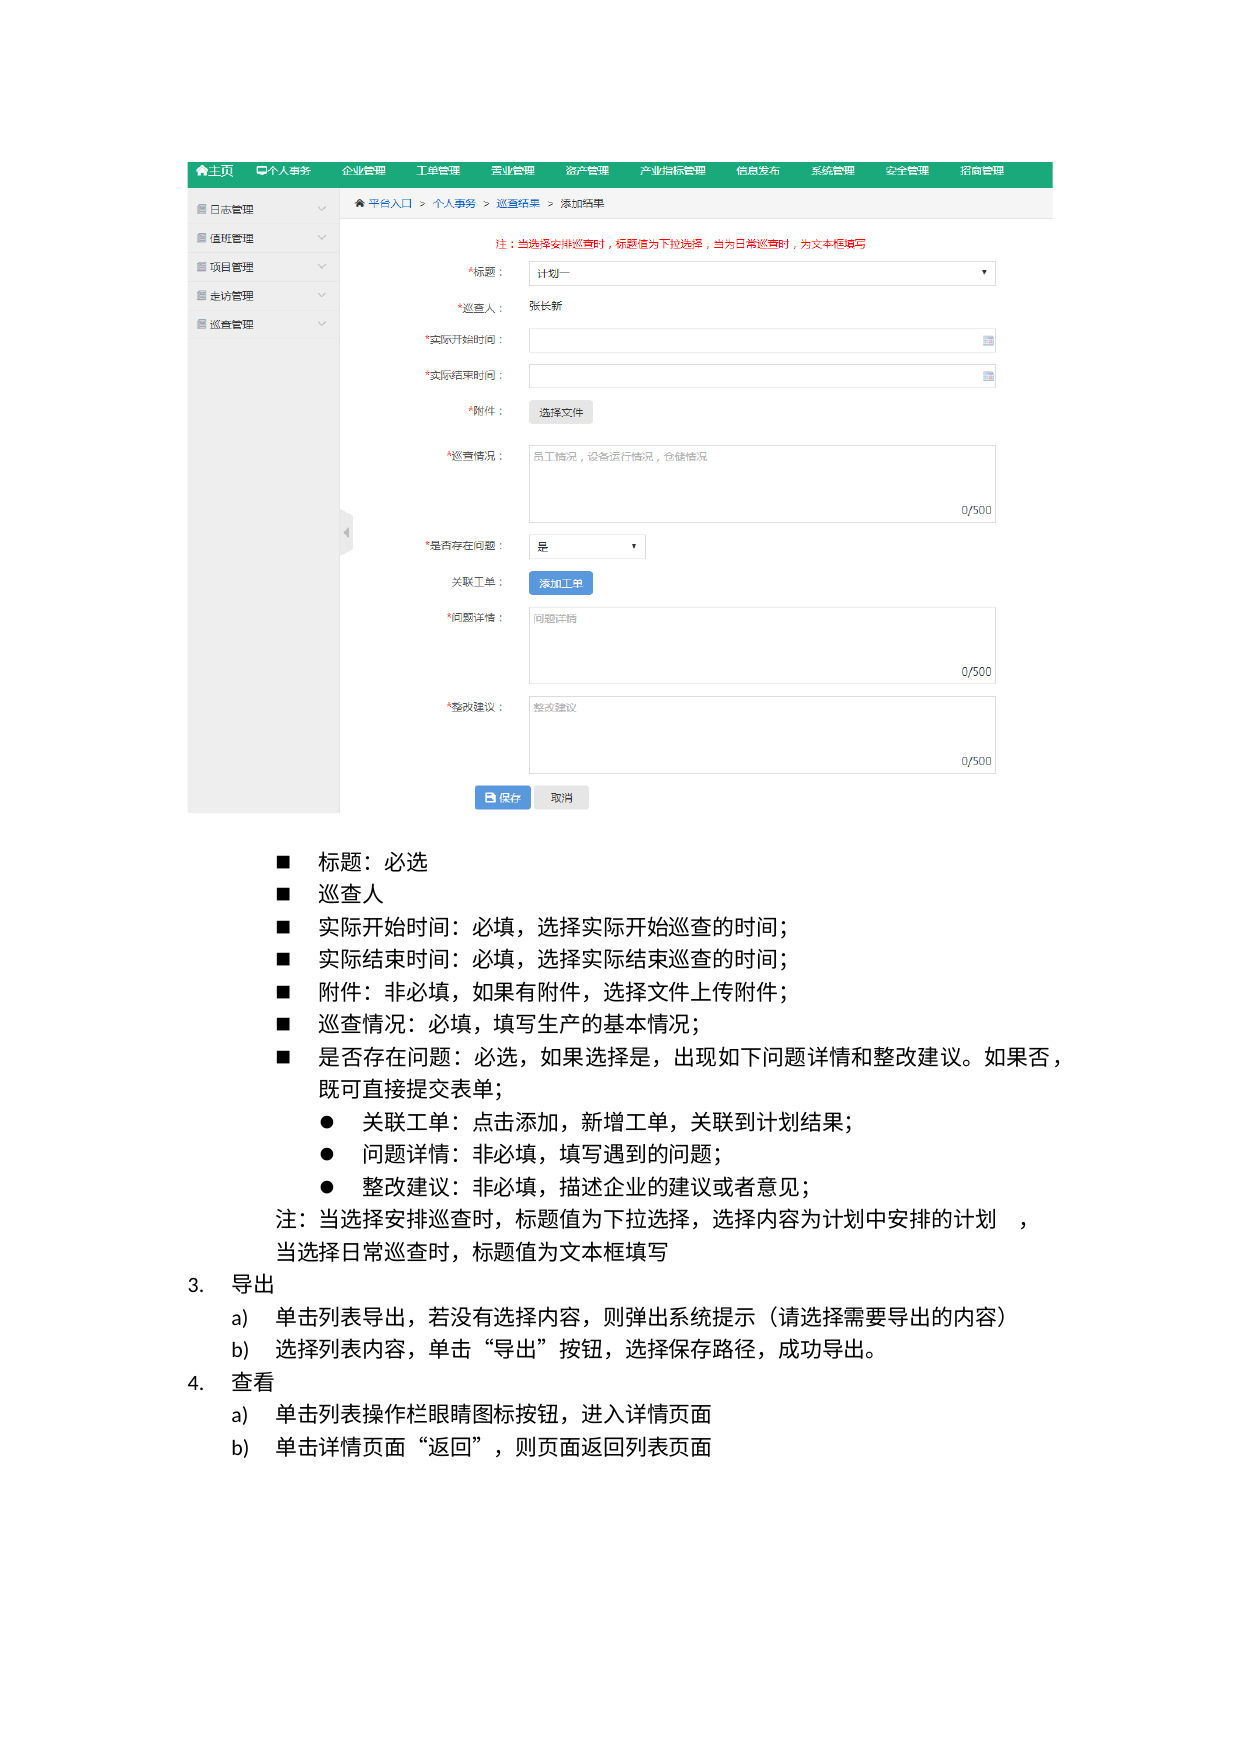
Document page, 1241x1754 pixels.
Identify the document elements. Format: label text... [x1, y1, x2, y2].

text 注：当选择安排巡查时，标题值为下拉选择，选择内容为计划中安排的计划 ，当选择日常巡查时，标题值为文本框填写 [275, 1202, 1053, 1267]
list 标题：必选 [275, 844, 1053, 877]
list 巡查情况：必填，填写生产的基本情况； [275, 1007, 1053, 1039]
list 单击列表操作栏眼睛图标按钮，进入详情页面 [231, 1397, 1053, 1429]
list 关联工单：点击添加，新增工单，关联到计划结果； [319, 1104, 1053, 1137]
list 单击列表导出，若没有选择内容，则弹出系统提示（请选择需要导出的内容） [231, 1299, 1053, 1332]
list 实际结束时间：必填，选择实际结束巡查的时间； [275, 942, 1053, 974]
list 选择列表内容，单击“导出”按钮，选择保存路径，成功导出。 [231, 1332, 1053, 1364]
picture [187, 162, 1053, 813]
list 附件：非必填，如果有附件，选择文件上传附件； [275, 974, 1053, 1007]
list 查看 [187, 1364, 1053, 1397]
list 整改建议：非必填，描述企业的建议或者意见； [319, 1169, 1053, 1202]
list 巡查人 [275, 877, 1053, 909]
list 问题详情：非必填，填写遇到的问题； [319, 1137, 1053, 1169]
list 是否存在问题：必选，如果选择是，出现如下问题详情和整改建议。如果否，既可直接提交表单； [275, 1039, 1053, 1104]
list 单击详情页面“返回”，则页面返回列表页面 [231, 1429, 1053, 1462]
list 导出 [187, 1267, 1053, 1299]
list 实际开始时间：必填，选择实际开始巡查的时间； [275, 909, 1053, 942]
